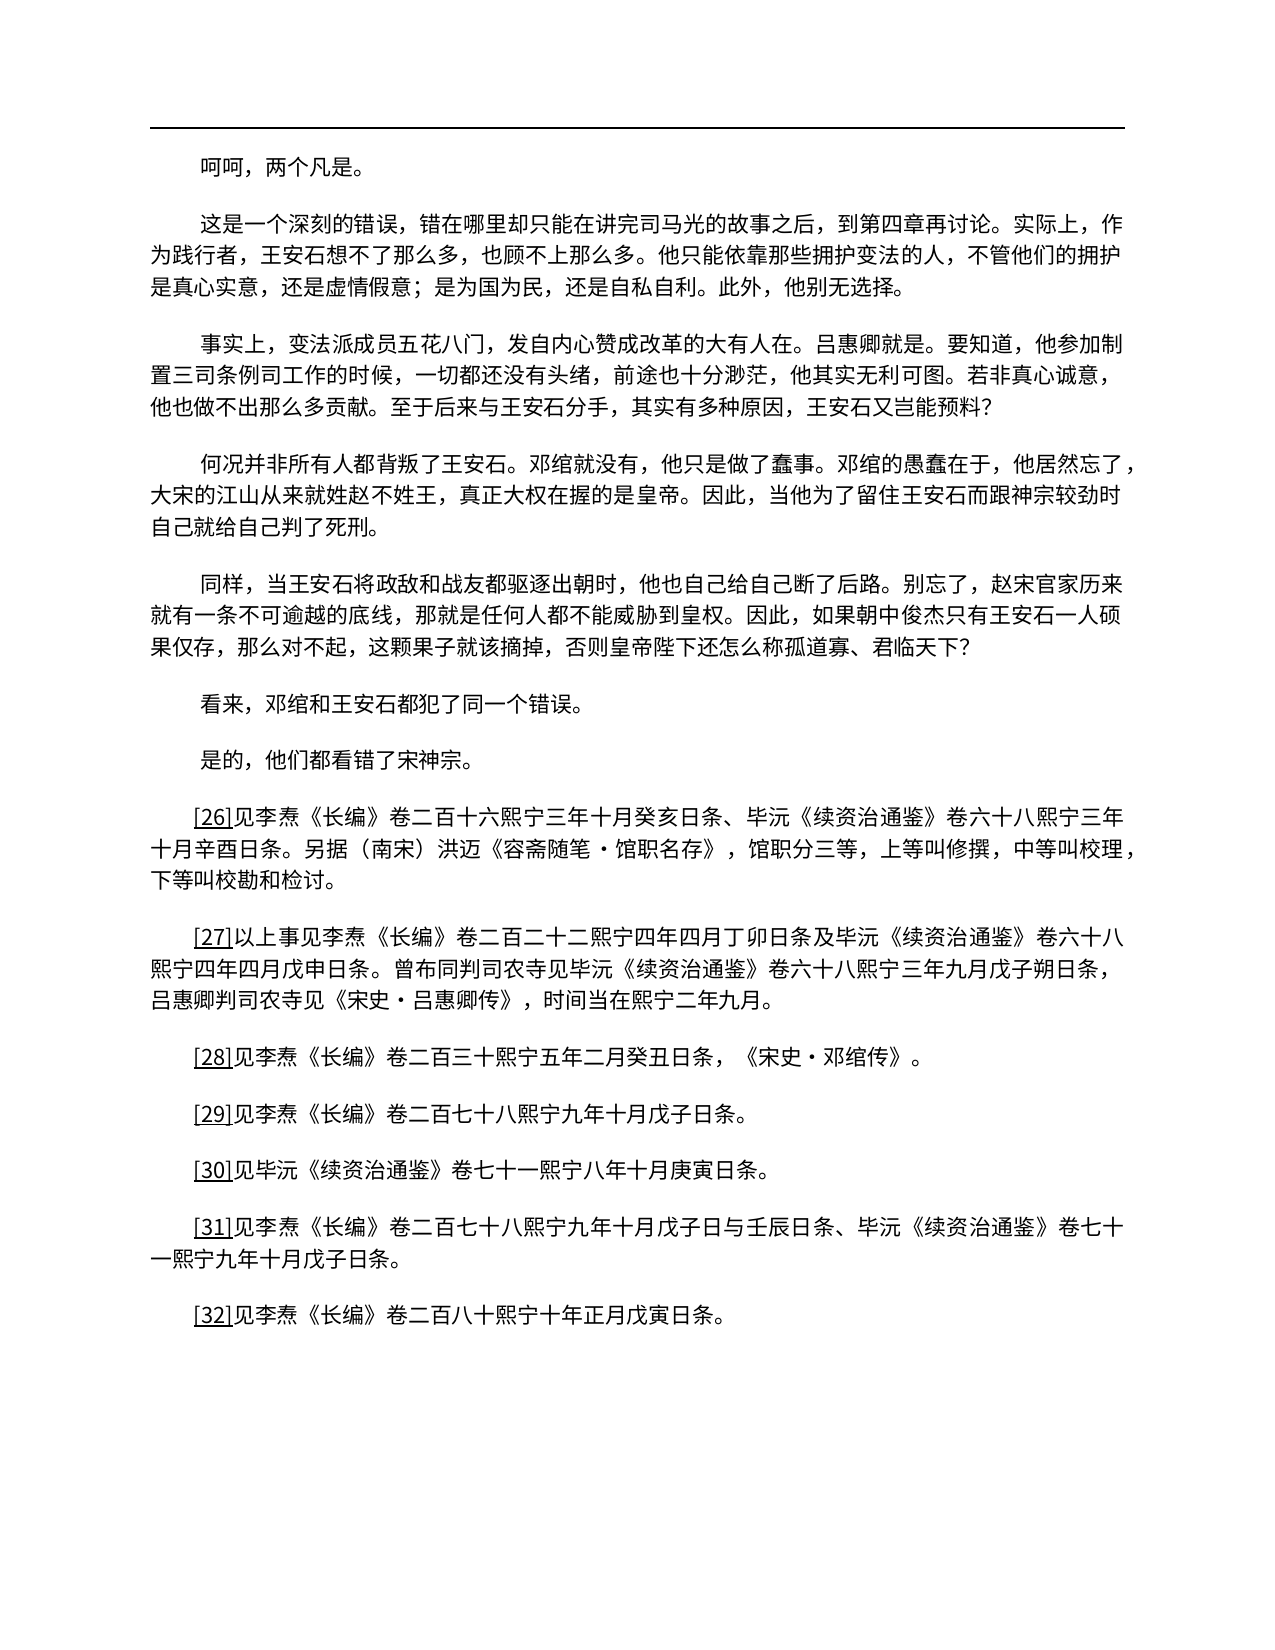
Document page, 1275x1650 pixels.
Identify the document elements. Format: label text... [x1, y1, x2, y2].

text 看来，邓绾和王安石都犯了同一个错误。 [150, 687, 1125, 718]
text [32]见李焘《长编》卷二百八十熙宁十年正月戊寅日条。 [150, 1298, 1125, 1330]
text [26]见李焘《长编》卷二百十六熙宁三年十月癸亥日条、毕沅《续资治通鉴》卷六十八熙宁三年十月辛酉日条。另据（南宋）洪迈《容斋随笔·馆职名存》，馆职分三等，上等叫修撰，中等叫校理，下等叫校勘和检讨。 [150, 800, 1125, 895]
text 是的，他们都看错了宋神宗。 [150, 743, 1125, 775]
text [30]见毕沅《续资治通鉴》卷七十一熙宁八年十月庚寅日条。 [150, 1153, 1125, 1185]
text [28]见李焘《长编》卷二百三十熙宁五年二月癸丑日条，《宋史·邓绾传》。 [150, 1040, 1125, 1072]
text 何况并非所有人都背叛了王安石。邓绾就没有，他只是做了蠢事。邓绾的愚蠢在于，他居然忘了，大宋的江山从来就姓赵不姓王，真正大权在握的是皇帝。因此，当他为了留住王安石而跟神宗较劲时，自己就给自己判了死刑。 [150, 447, 1125, 542]
text 事实上，变法派成员五花八门，发自内心赞成改革的大有人在。吕惠卿就是。要知道，他参加制置三司条例司工作的时候，一切都还没有头绪，前途也十分渺茫，他其实无利可图。若非真心诚意，他也做不出那么多贡献。至于后来与王安石分手，其实有多种原因，王安石又岂能预料？ [150, 327, 1125, 422]
text [27]以上事见李焘《长编》卷二百二十二熙宁四年四月丁卯日条及毕沅《续资治通鉴》卷六十八熙宁四年四月戊申日条。曾布同判司农寺见毕沅《续资治通鉴》卷六十八熙宁三年九月戊子朔日条，吕惠卿判司农寺见《宋史·吕惠卿传》，时间当在熙宁二年九月。 [150, 920, 1125, 1015]
text [29]见李焘《长编》卷二百七十八熙宁九年十月戊子日条。 [150, 1097, 1125, 1128]
text 呵呵，两个凡是。 [150, 150, 1125, 182]
text 同样，当王安石将政敌和战友都驱逐出朝时，他也自己给自己断了后路。别忘了，赵宋官家历来就有一条不可逾越的底线，那就是任何人都不能威胁到皇权。因此，如果朝中俊杰只有王安石一人硕果仅存，那么对不起，这颗果子就该摘掉，否则皇帝陛下还怎么称孤道寡、君临天下？ [150, 567, 1125, 662]
text 这是一个深刻的错误，错在哪里却只能在讲完司马光的故事之后，到第四章再讨论。实际上，作为践行者，王安石想不了那么多，也顾不上那么多。他只能依靠那些拥护变法的人，不管他们的拥护是真心实意，还是虚情假意；是为国为民，还是自私自利。此外，他别无选择。 [150, 207, 1125, 302]
text [31]见李焘《长编》卷二百七十八熙宁九年十月戊子日与壬辰日条、毕沅《续资治通鉴》卷七十一熙宁九年十月戊子日条。 [150, 1210, 1125, 1273]
